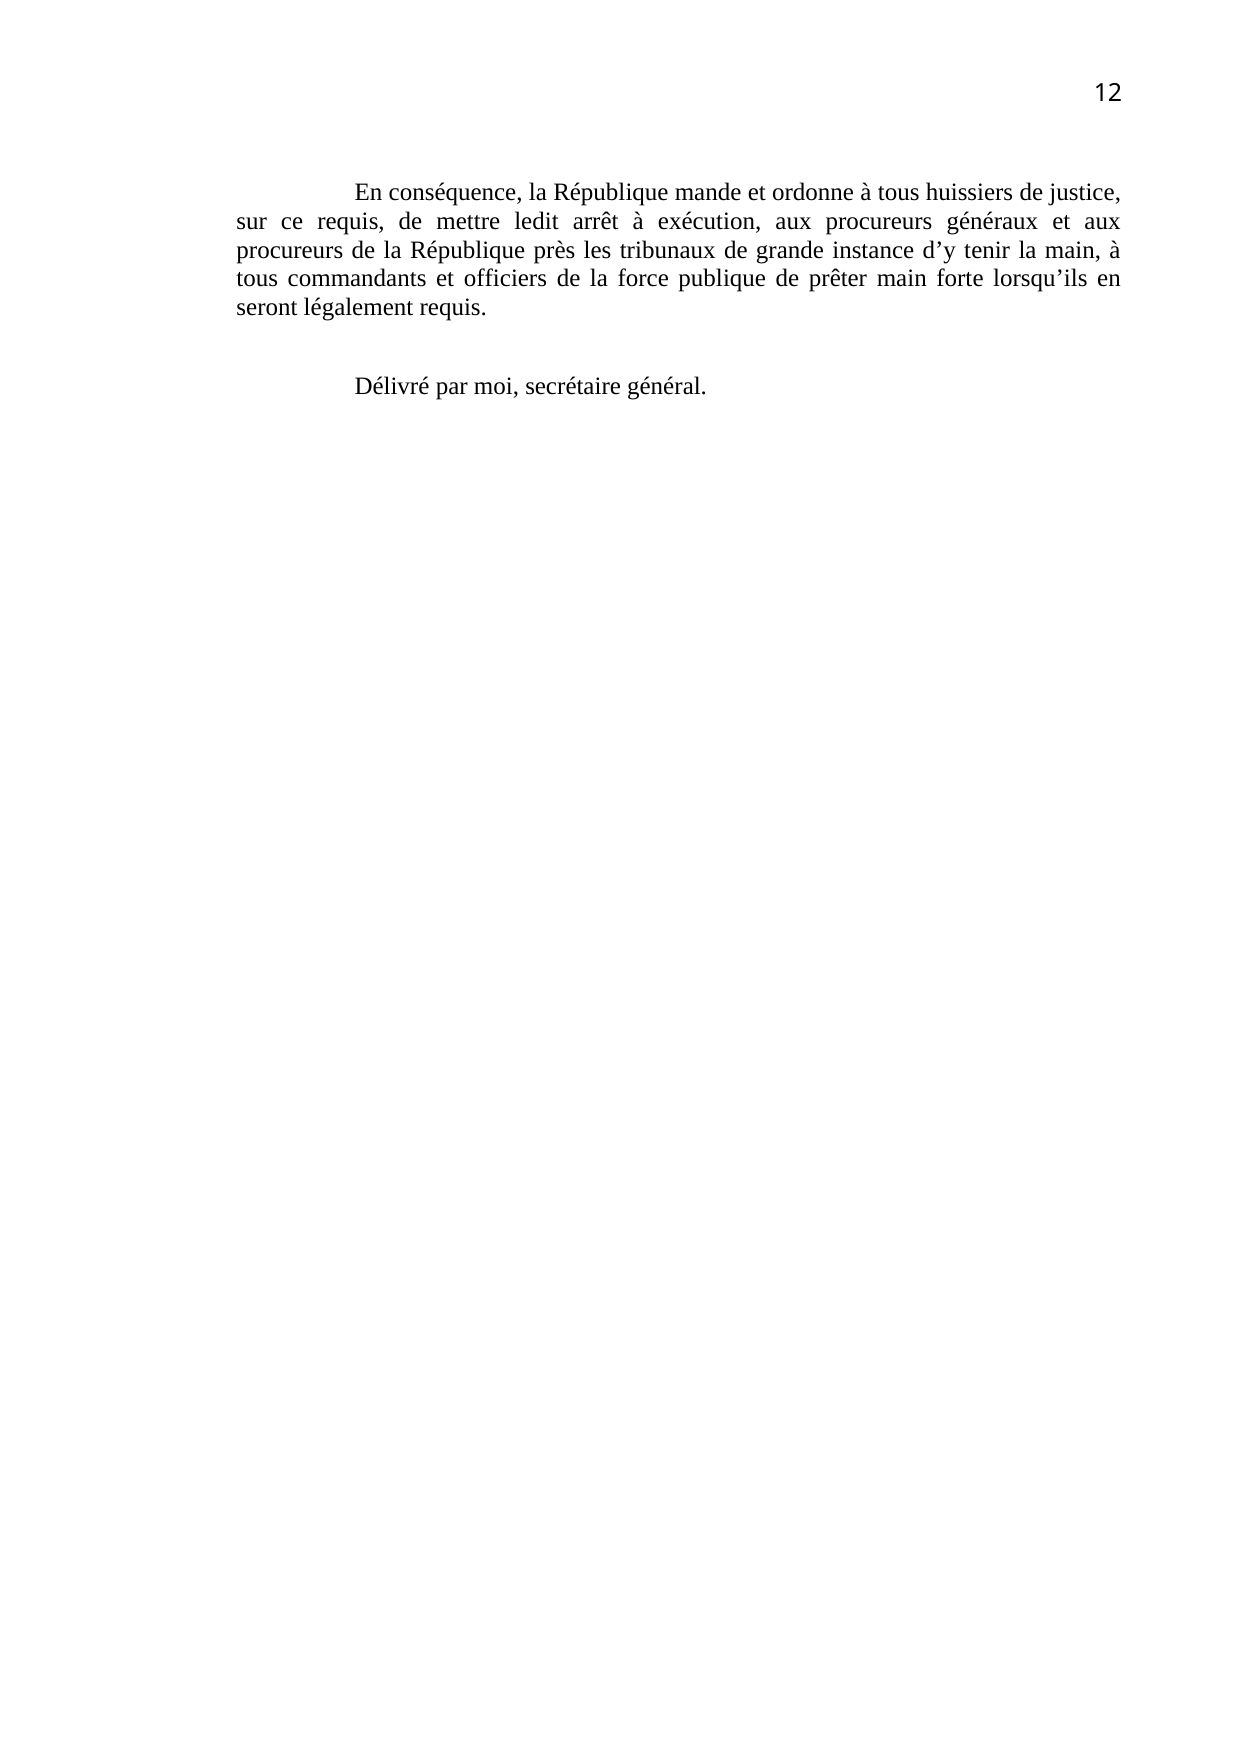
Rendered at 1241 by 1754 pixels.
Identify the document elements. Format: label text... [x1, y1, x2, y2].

text Délivré par moi, secrétaire général. [236, 371, 1122, 400]
text En conséquence, la République mande et ordonne à tous huissiers de justice, sur ce requis, de mettre ledit arrêt à exécution, aux procureurs généraux et aux procureurs de la République près les tribunaux de grande instance d’y tenir la main, à tous commandants et officiers de la force publique de prêter main forte lorsqu’ils en seront légalement requis. [236, 177, 1122, 321]
